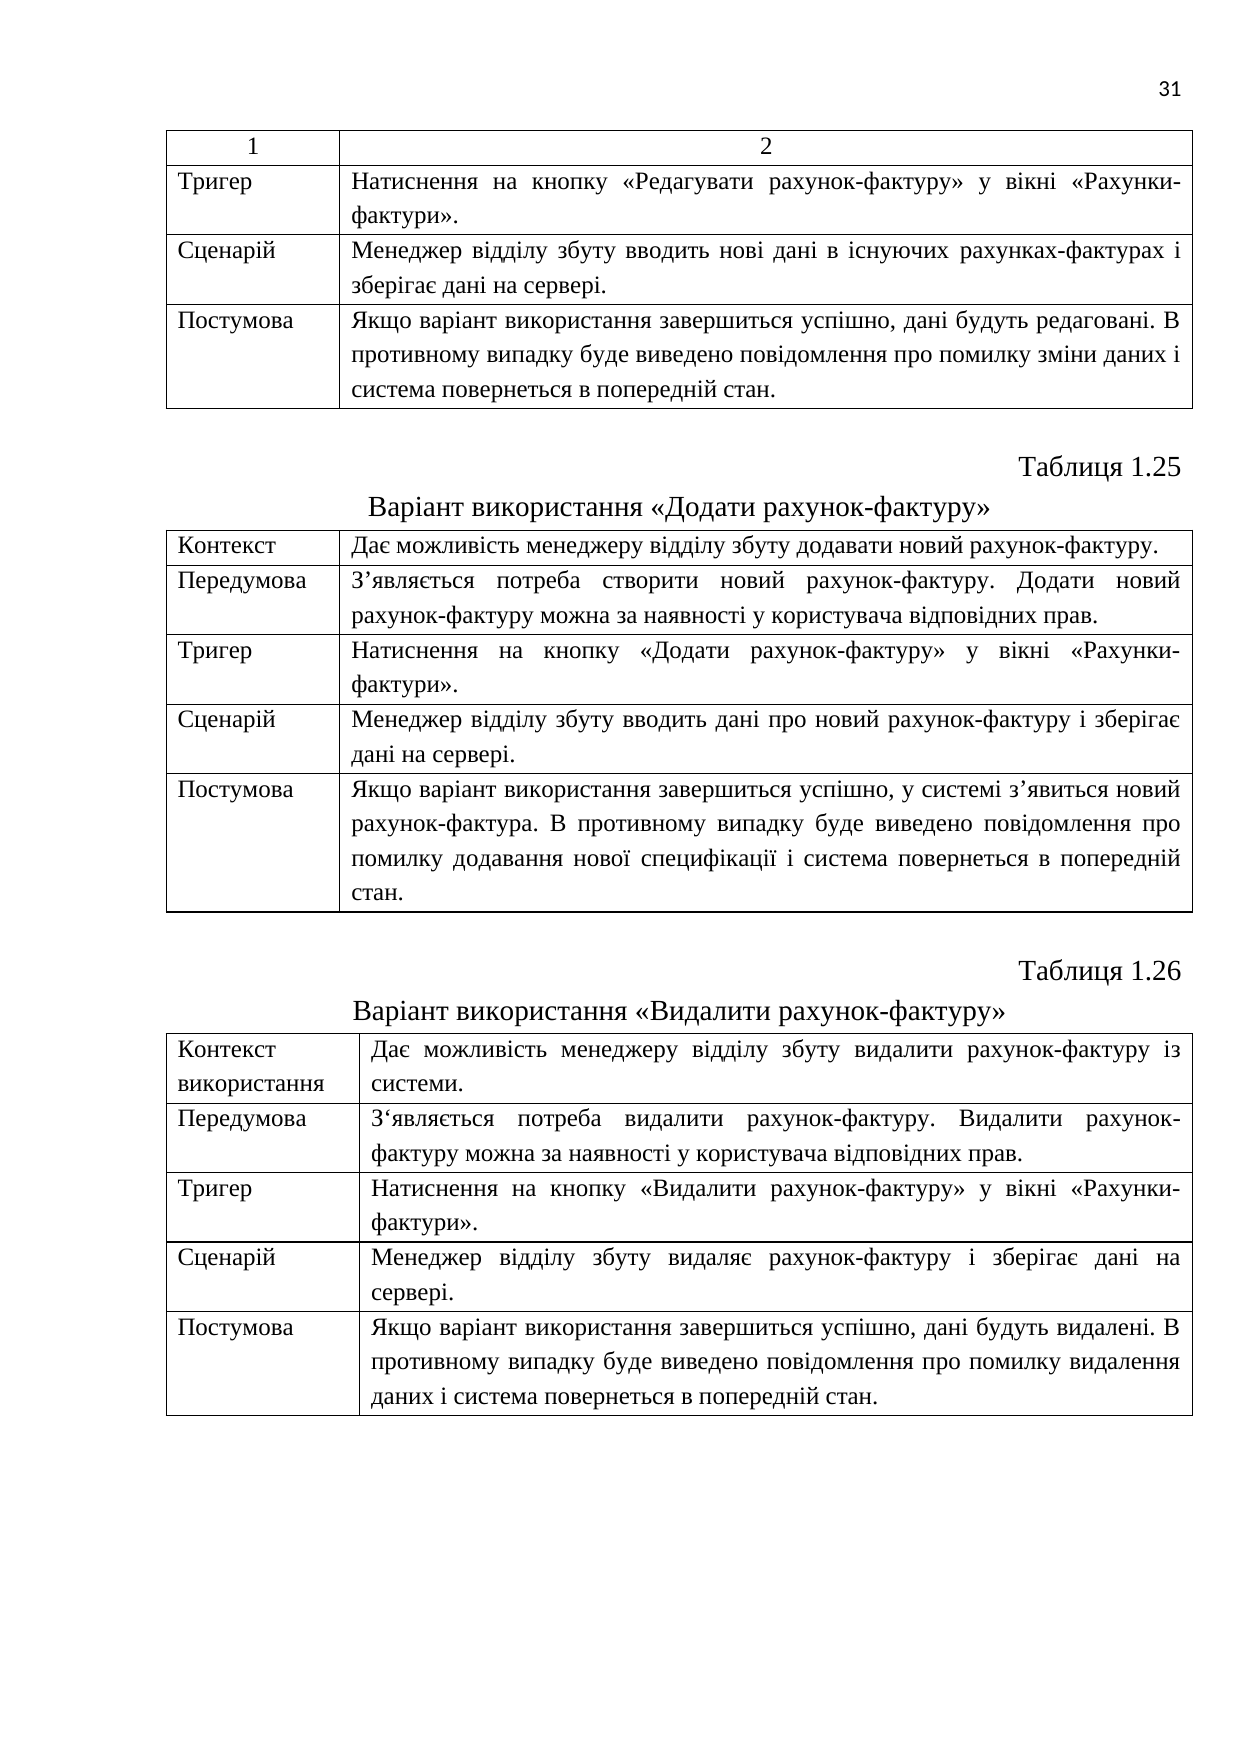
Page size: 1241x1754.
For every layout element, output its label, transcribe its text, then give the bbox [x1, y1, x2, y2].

text Таблиця 1.26 [177, 953, 1181, 986]
text Варіант використання «Видалити рахунок-фактуру» [177, 993, 1181, 1026]
table_cell Тригер [167, 166, 339, 234]
table_header 1 [167, 131, 339, 165]
table_header Дає можливість менеджеру відділу збуту додавати новий рахунок-фактуру. [340, 531, 1192, 564]
table_header Дає можливість менеджеру відділу збуту видалити рахунок-фактуру із системи. [360, 1034, 1192, 1102]
table_header Контекст [167, 531, 339, 564]
table_cell Менеджер відділу збуту вводить дані про новий рахунок-фактуру і зберігає дані на сервері. [340, 705, 1192, 773]
table_cell Постумова [167, 305, 339, 408]
table_cell Якщо варіант використання завершиться успішно, дані будуть редаговані. В противному випадку буде виведено повідомлення про помилку зміни даних і система повернеться в попередній стан. [340, 305, 1192, 408]
table_cell Натиснення на кнопку «Видалити рахунок-фактуру» у вікні «Рахунки-фактури». [360, 1173, 1192, 1241]
table_cell Менеджер відділу збуту видаляє рахунок-фактуру і зберігає дані на сервері. [360, 1243, 1192, 1311]
table_cell Постумова [167, 1312, 359, 1415]
table_cell Сценарій [167, 705, 339, 773]
table_cell Менеджер відділу збуту вводить нові дані в існуючих рахунках-фактурах і зберігає дані на сервері. [340, 235, 1192, 304]
table_cell Сценарій [167, 1243, 359, 1311]
table_cell Передумова [167, 1104, 359, 1172]
text Таблиця 1.25 [177, 449, 1181, 483]
text Варіант використання «Додати рахунок-фактуру» [177, 489, 1181, 523]
table_cell Тригер [167, 635, 339, 703]
table_cell З’являється потреба створити новий рахунок-фактуру. Додати новий рахунок-фактуру можна за наявності у користувача відповідних прав. [340, 566, 1192, 634]
table_cell Постумова [167, 774, 339, 911]
table_cell Передумова [167, 566, 339, 634]
table_cell З‘являється потреба видалити рахунок-фактуру. Видалити рахунок-фактуру можна за наявності у користувача відповідних прав. [360, 1104, 1192, 1172]
table_header 2 [340, 131, 1192, 165]
table_cell Тригер [167, 1173, 359, 1241]
table_cell Якщо варіант використання завершиться успішно, у системі з’явиться новий рахунок-фактура. В противному випадку буде виведено повідомлення про помилку додавання нової специфікації і система повернеться в попередній стан. [340, 774, 1192, 911]
table_cell Сценарій [167, 235, 339, 304]
table_cell Натиснення на кнопку «Додати рахунок-фактуру» у вікні «Рахунки-фактури». [340, 635, 1192, 703]
table_cell Натиснення на кнопку «Редагувати рахунок-фактуру» у вікні «Рахунки-фактури». [340, 166, 1192, 234]
table_cell Якщо варіант використання завершиться успішно, дані будуть видалені. В противному випадку буде виведено повідомлення про помилку видалення даних і система повернеться в попередній стан. [360, 1312, 1192, 1415]
table_header Контекст використання [167, 1034, 359, 1102]
